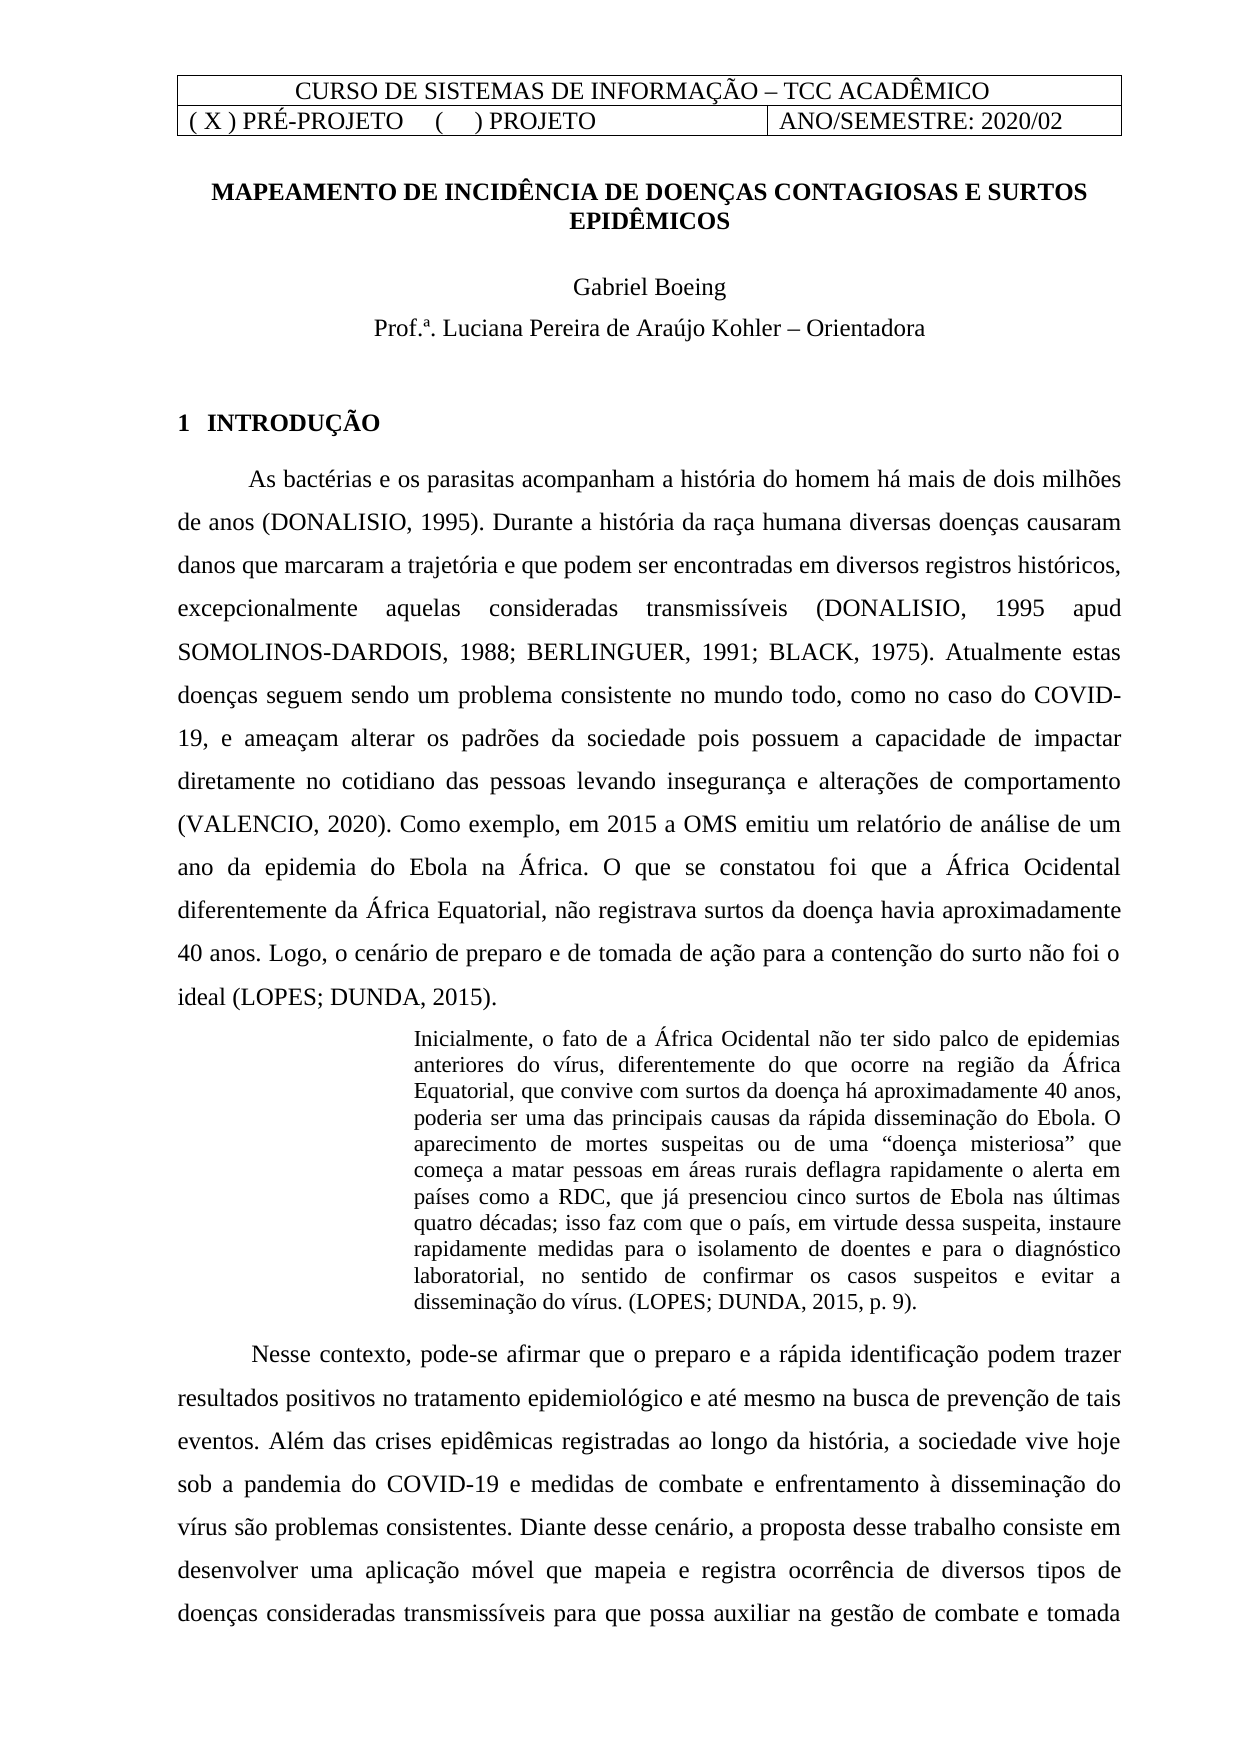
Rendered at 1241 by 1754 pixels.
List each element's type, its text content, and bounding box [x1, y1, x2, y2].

text As bactérias e os parasitas acompanham a história do homem há mais de dois milhões de anos (DONALISIO, 1995). Durante a história da raça humana diversas doenças causaram danos que marcaram a trajetória e que podem ser encontradas em diversos registros históricos, excepcionalmente aquelas consideradas transmissíveis (DONALISIO, 1995 apud SOMOLINOS-DARDOIS, 1988; BERLINGUER, 1991; BLACK, 1975). Atualmente estas doenças seguem sendo um problema consistente no mundo todo, como no caso do COVID-19, e ameaçam alterar os padrões da sociedade pois possuem a capacidade de impactar diretamente no cotidiano das pessoas levando insegurança e alterações de comportamento (VALENCIO, 2020). Como exemplo, em 2015 a OMS emitiu um relatório de análise de um ano da epidemia do Ebola na África. O que se constatou foi que a África Ocidental diferentemente da África Equatorial, não registrava surtos da doença havia aproximadamente 40 anos. Logo, o cenário de preparo e de tomada de ação para a contenção do surto não foi o ideal (LOPES; DUNDA, 2015). [177, 464, 1122, 1010]
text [177, 1339, 1122, 1627]
text Prof.ª. Luciana Pereira de Araújo Kohler – Orientadora [177, 313, 1122, 342]
subtitle Introdução [177, 408, 1122, 437]
text Gabriel Boeing [177, 272, 1122, 301]
text MAPEAMENTO DE INCIDÊNCIA DE DOENÇAS CONTAGIOSAS E SURTOS EPIDÊMICOS [177, 177, 1122, 235]
text Inicialmente, o fato de a África Ocidental não ter sido palco de epidemias anteriores do vírus, diferentemente do que ocorre na região da África Equatorial, que convive com surtos da doença há aproximadamente 40 anos, poderia ser uma das principais causas da rápida disseminação do Ebola. O aparecimento de mortes suspeitas ou de uma “doença misteriosa” que começa a matar pessoas em áreas rurais deflagra rapidamente o alerta em países como a RDC, que já presenciou cinco surtos de Ebola nas últimas quatro décadas; isso faz com que o país, em virtude dessa suspeita, instaure rapidamente medidas para o isolamento de doentes e para o diagnóstico laboratorial, no sentido de confirmar os casos suspeitos e evitar a disseminação do vírus. (LOPES; DUNDA, 2015, p. 9). [413, 1025, 1122, 1314]
